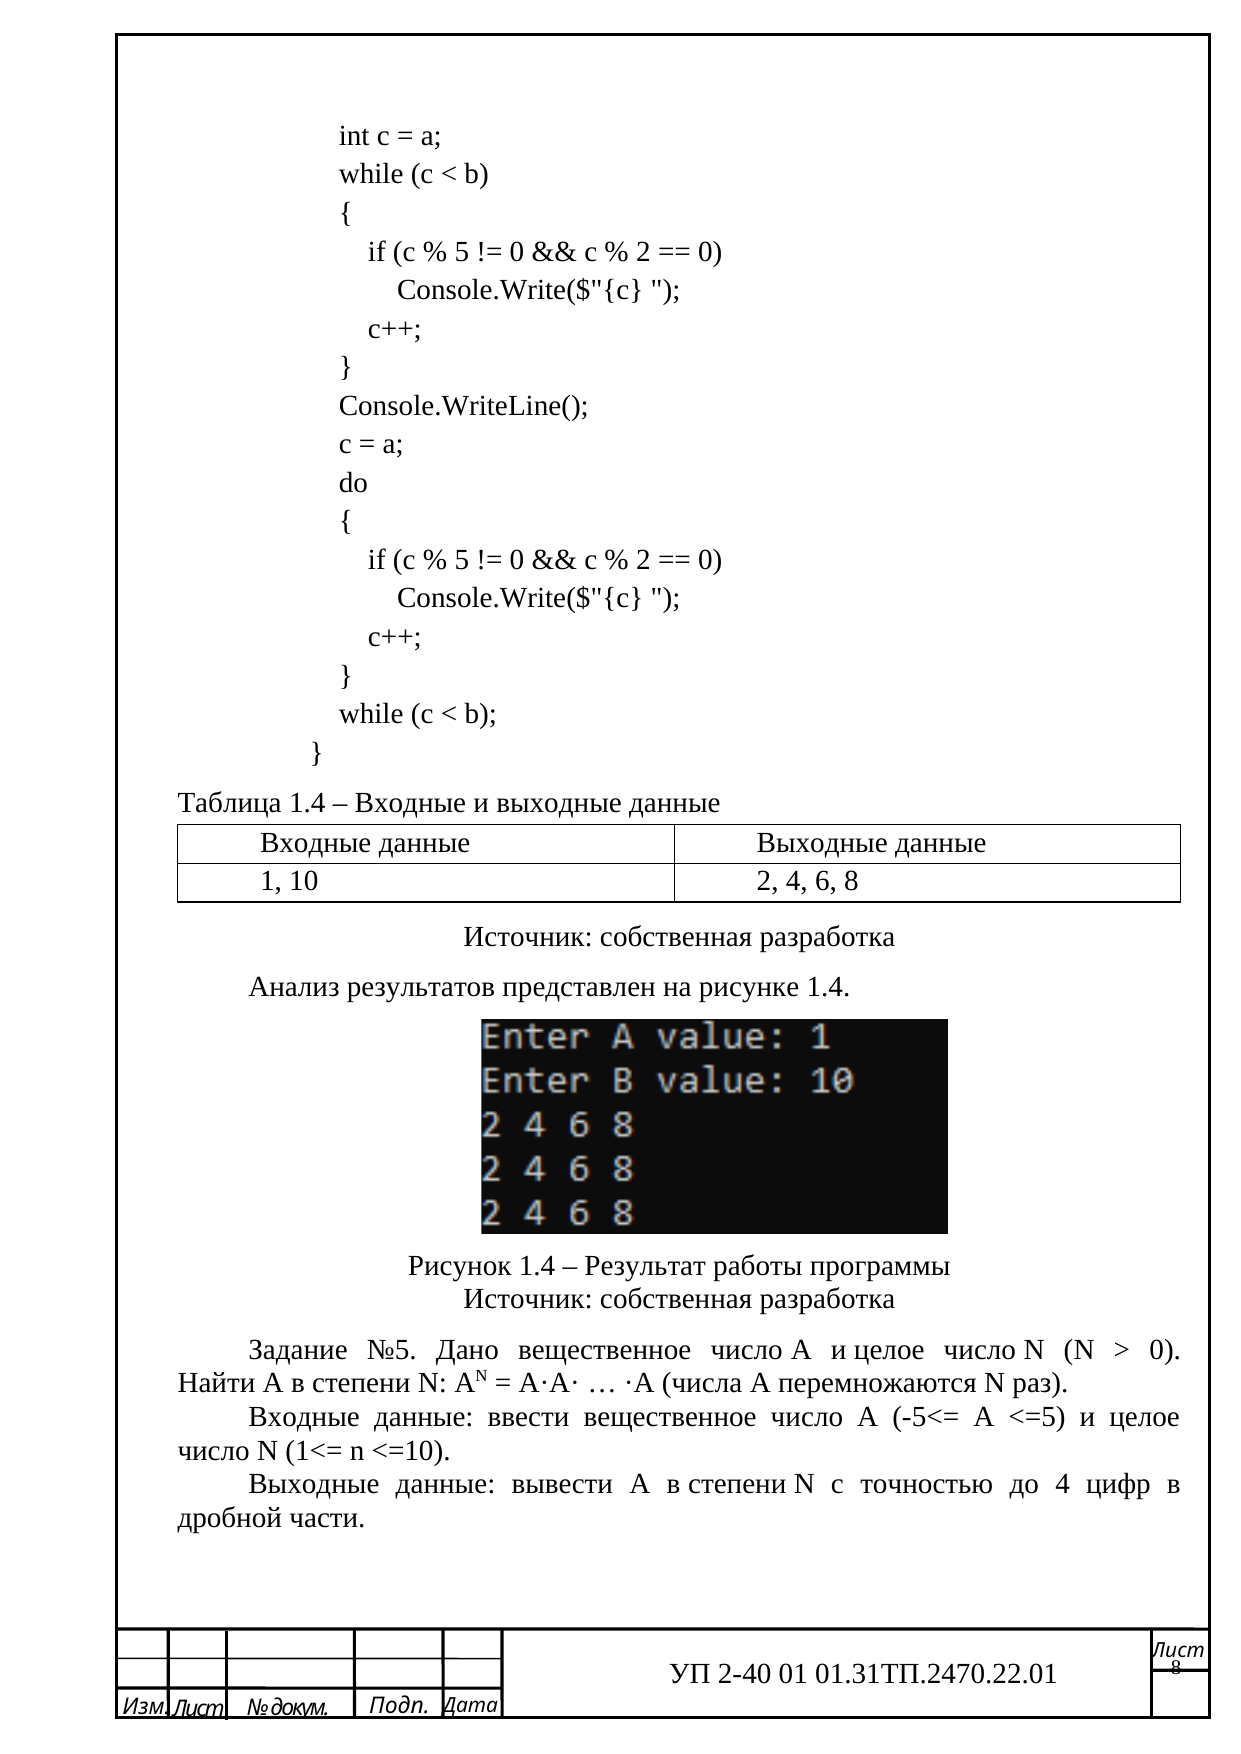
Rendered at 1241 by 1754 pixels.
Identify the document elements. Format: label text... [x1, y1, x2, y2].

table_header Входные данные [178, 825, 674, 862]
text while (c < b); [177, 696, 1181, 730]
text Источник: собственная разработка [177, 919, 1181, 953]
text Анализ результатов представлен на рисунке 1.4. [177, 969, 1181, 1003]
text c++; [177, 311, 1181, 344]
text Console.Write($"{c} "); [177, 581, 1181, 614]
text Источник: собственная разработка [177, 1282, 1181, 1315]
text } [177, 658, 1181, 691]
text Задание №5. Дано вещественное число A и целое число N (N > 0). Найти A в степени N: AN = A·A· … ·A (числа A перемножаются N раз). [177, 1332, 1181, 1399]
table_cell 1, 10 [178, 864, 674, 901]
table_header Выходные данные [675, 825, 1180, 862]
text Console.WriteLine(); [177, 388, 1181, 421]
text int c = a; [177, 118, 1181, 152]
text if (c % 5 != 0 && c % 2 == 0) [177, 234, 1181, 267]
text { [177, 195, 1181, 229]
text } [177, 349, 1181, 383]
text if (c % 5 != 0 && c % 2 == 0) [177, 542, 1181, 576]
text while (c < b) [177, 157, 1181, 190]
text Console.Write($"{c} "); [177, 272, 1181, 306]
text Рисунок 1.4 – Результат работы программы [177, 1248, 1181, 1282]
text Выходные данные: вывести A в степени N с точностью до 4 цифр в дробной части. [177, 1466, 1181, 1533]
text Таблица 1.4 – Входные и выходные данные [177, 785, 1181, 819]
text do [177, 465, 1181, 498]
text c = a; [177, 426, 1181, 460]
table_cell 2, 4, 6, 8 [675, 864, 1180, 901]
text c++; [177, 619, 1181, 653]
picture [481, 1019, 948, 1234]
text Входные данные: ввести вещественное число А (-5<= A <=5) и целое число N (1<= n <=10). [177, 1399, 1181, 1466]
text { [177, 503, 1181, 537]
text } [177, 735, 1181, 768]
